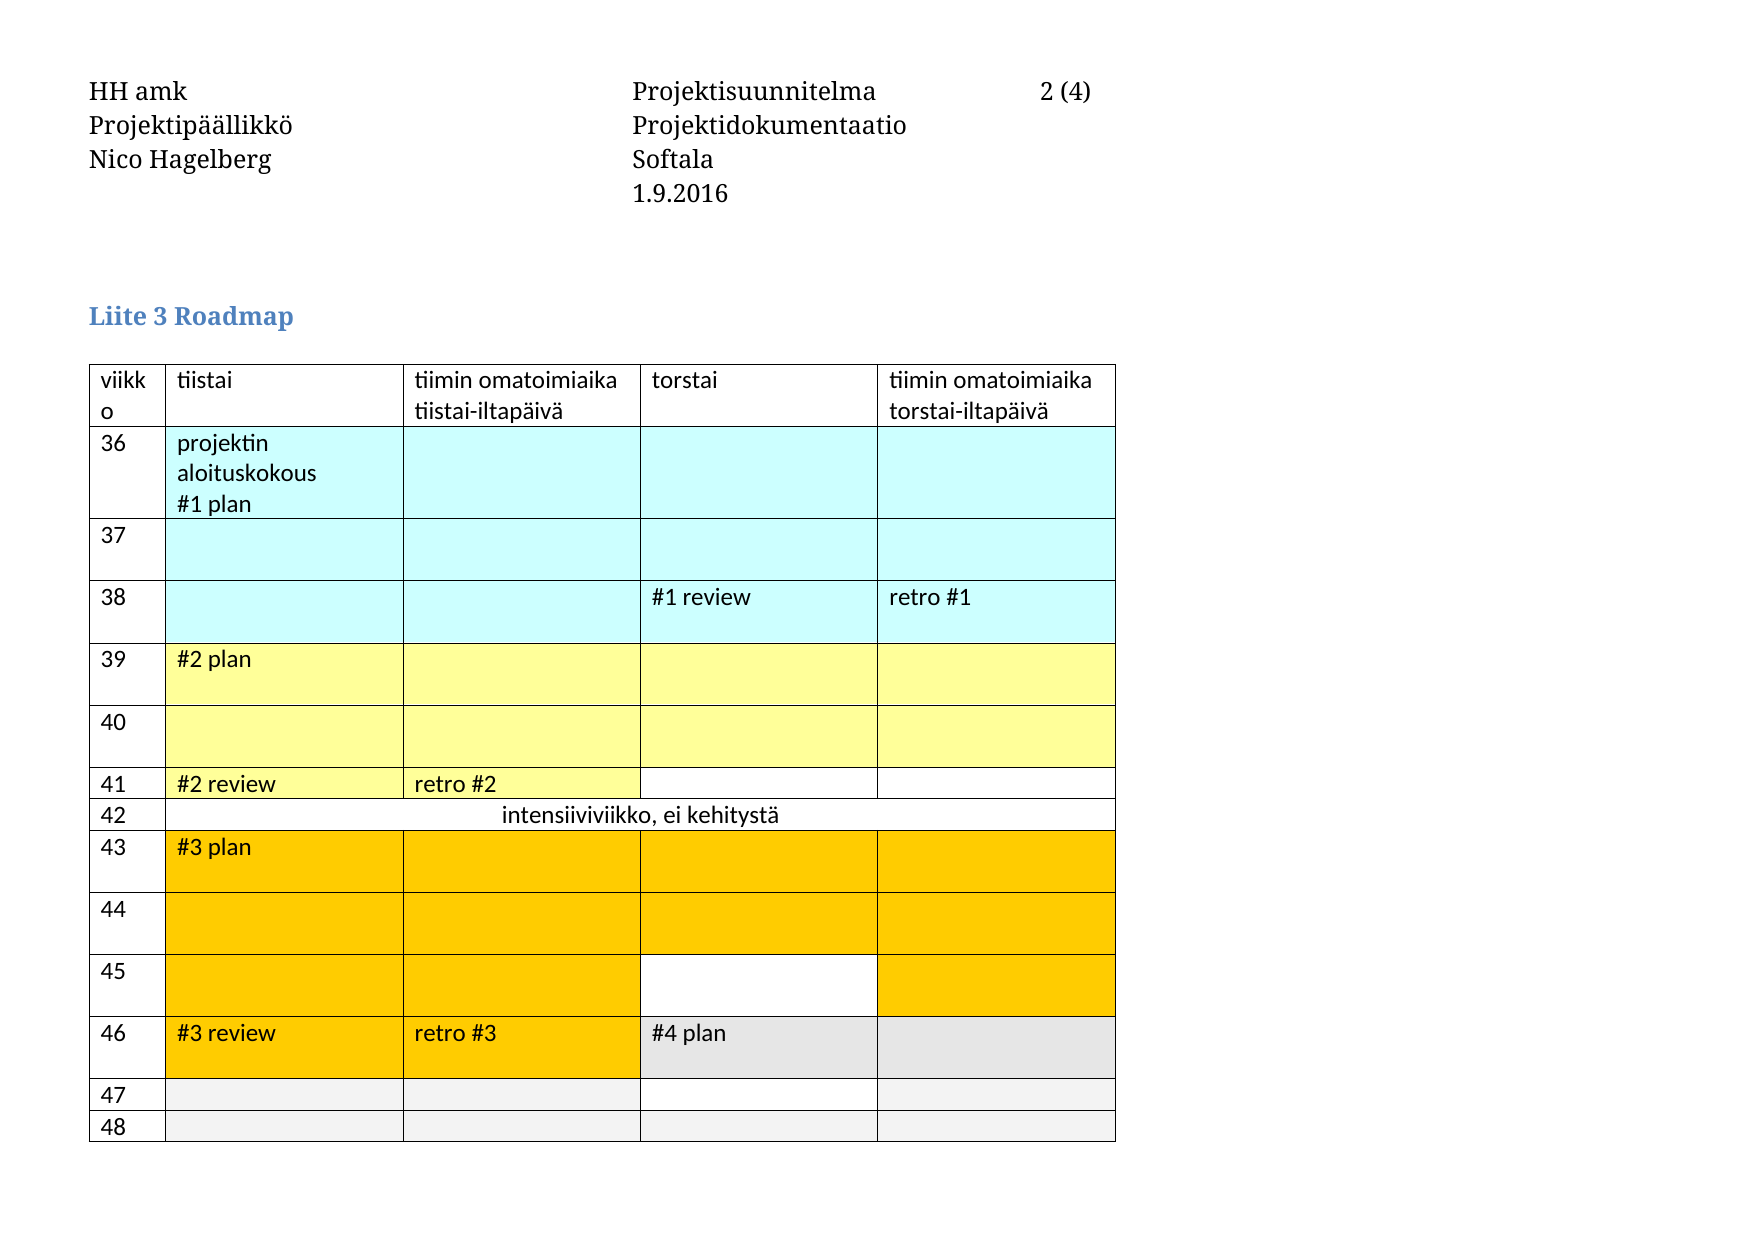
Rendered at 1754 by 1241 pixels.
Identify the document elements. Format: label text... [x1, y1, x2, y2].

table_cell [878, 706, 1115, 767]
table_cell #3 review [166, 1017, 403, 1078]
table_cell [166, 581, 403, 642]
table_cell [404, 644, 640, 704]
table_cell [404, 581, 640, 642]
table_cell [641, 519, 877, 580]
table_cell [878, 831, 1115, 892]
table_cell [404, 519, 640, 580]
table_cell retro #2 [404, 768, 640, 798]
table_cell [166, 955, 403, 1016]
table_cell [404, 706, 640, 767]
table_cell [404, 831, 640, 892]
table_cell 40 [90, 706, 165, 767]
table_cell 48 [90, 1111, 165, 1141]
table_cell [878, 519, 1115, 580]
table_cell [166, 1111, 403, 1141]
table_cell [641, 955, 877, 1016]
table_cell #3 plan [166, 831, 403, 892]
table_header tiimin omatoimiaika tiistai-iltapäivä [404, 365, 640, 426]
table_cell #1 review [641, 581, 877, 642]
table_cell [404, 1111, 640, 1141]
table_cell projektin aloituskokous #1 plan [166, 427, 403, 518]
table_cell retro #3 [404, 1017, 640, 1078]
table_cell [166, 1079, 403, 1110]
table_cell [878, 644, 1115, 704]
table_cell retro #1 [878, 581, 1115, 642]
table_cell 45 [90, 955, 165, 1016]
table_header tiistai [166, 365, 403, 426]
table_cell 47 [90, 1079, 165, 1110]
table_cell [641, 706, 877, 767]
table_cell [166, 519, 403, 580]
table_cell [878, 955, 1115, 1016]
table_cell [641, 831, 877, 892]
table_cell [878, 1017, 1115, 1078]
table_cell [166, 893, 403, 954]
table_cell 38 [90, 581, 165, 642]
subtitle Liite 3 Roadmap [89, 299, 1606, 333]
table_cell 46 [90, 1017, 165, 1078]
table_cell #2 review [166, 768, 403, 798]
table_header viikko [90, 365, 165, 426]
table_cell [878, 768, 1115, 798]
table_cell [404, 893, 640, 954]
table_cell #2 plan [166, 644, 403, 704]
table_cell [878, 1111, 1115, 1141]
table_cell 42 [90, 799, 165, 830]
table_cell 41 [90, 768, 165, 798]
table_cell [641, 1079, 877, 1110]
table_cell [641, 893, 877, 954]
table_cell [166, 706, 403, 767]
table_header torstai [641, 365, 877, 426]
table_cell [878, 1079, 1115, 1110]
table_cell [641, 768, 877, 798]
table_cell [404, 427, 640, 518]
table_cell [641, 1111, 877, 1141]
table_cell intensiiviviikko, ei kehitystä [166, 799, 1115, 830]
table_header tiimin omatoimiaika torstai-iltapäivä [878, 365, 1115, 426]
table_cell 37 [90, 519, 165, 580]
table_cell [404, 955, 640, 1016]
table_cell #4 plan [641, 1017, 877, 1078]
table_cell 39 [90, 644, 165, 704]
table_cell 36 [90, 427, 165, 518]
table_cell [878, 893, 1115, 954]
table_cell 44 [90, 893, 165, 954]
table_cell [641, 644, 877, 704]
table_cell [404, 1079, 640, 1110]
table_cell [878, 427, 1115, 518]
table_cell [641, 427, 877, 518]
table_cell 43 [90, 831, 165, 892]
